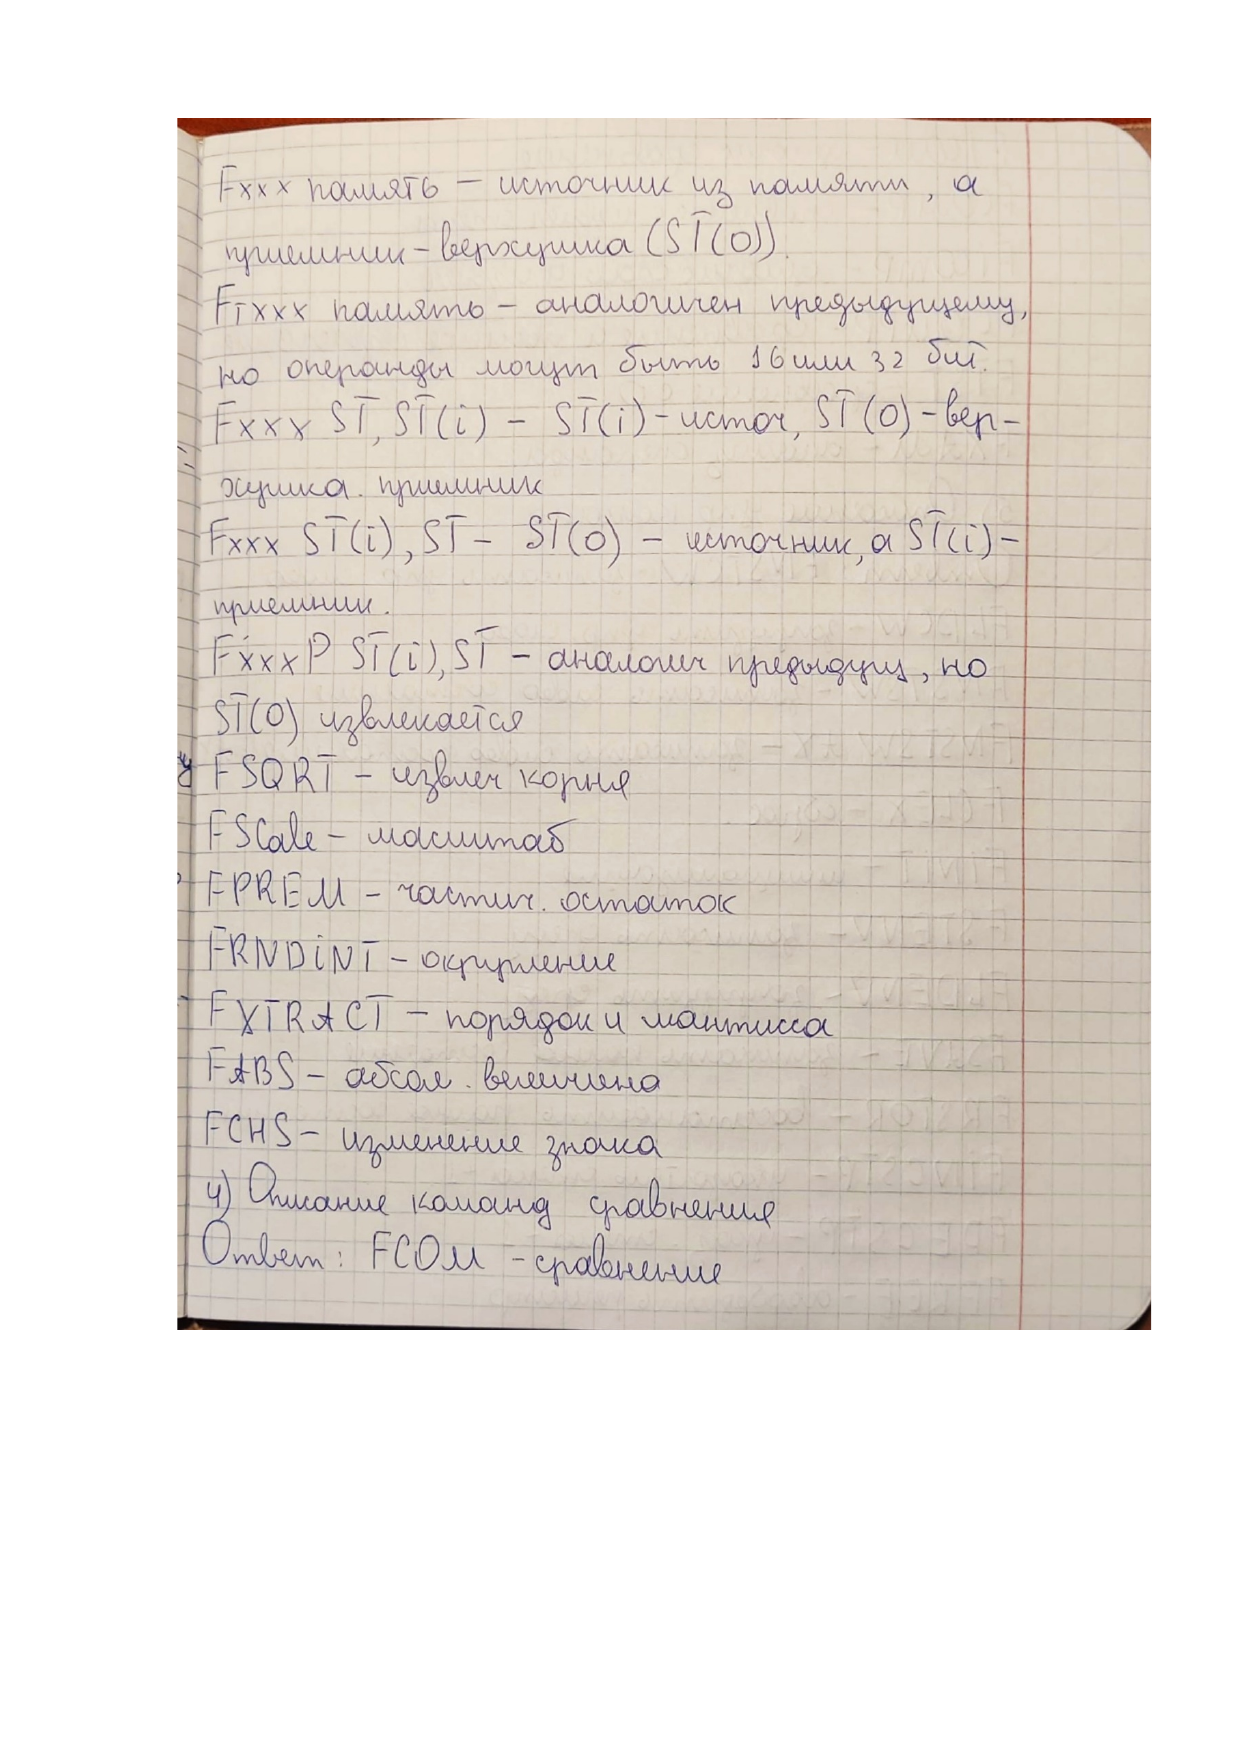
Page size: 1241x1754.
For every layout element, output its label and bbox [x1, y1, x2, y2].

picture [177, 118, 1152, 1330]
